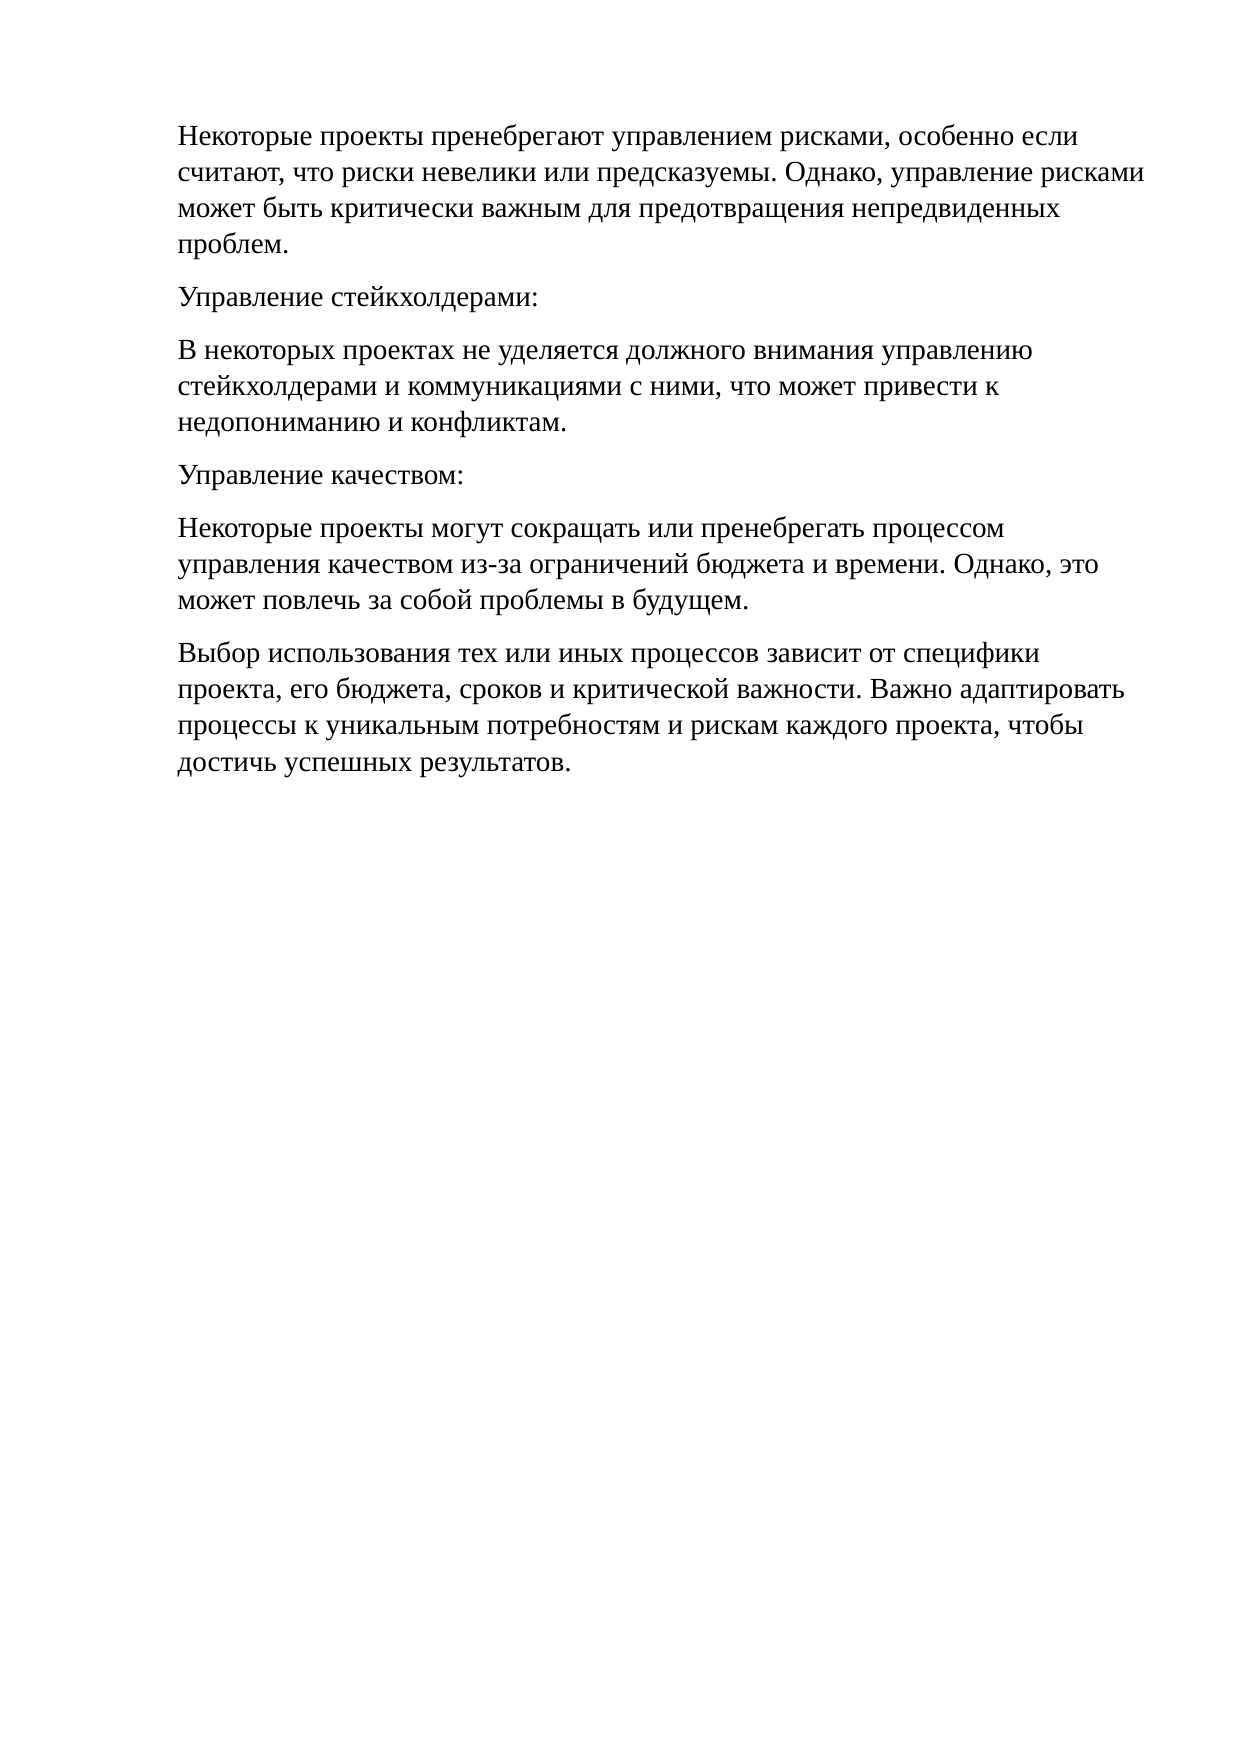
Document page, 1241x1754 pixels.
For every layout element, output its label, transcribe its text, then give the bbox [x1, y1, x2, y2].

text Выбор использования тех или иных процессов зависит от специфики проекта, его бюджета, сроков и критической важности. Важно адаптировать процессы к уникальным потребностям и рискам каждого проекта, чтобы достичь успешных результатов. [177, 635, 1152, 777]
text Управление стейкхолдерами: [177, 279, 1152, 313]
text Некоторые проекты могут сокращать или пренебрегать процессом управления качеством из-за ограничений бюджета и времени. Однако, это может повлечь за собой проблемы в будущем. [177, 510, 1152, 616]
text В некоторых проектах не уделяется должного внимания управлению стейкхолдерами и коммуникациями с ними, что может привести к недопониманию и конфликтам. [177, 332, 1152, 438]
text Управление качеством: [177, 457, 1152, 491]
text Некоторые проекты пренебрегают управлением рисками, особенно если считают, что риски невелики или предсказуемы. Однако, управление рисками может быть критически важным для предотвращения непредвиденных проблем. [177, 118, 1152, 260]
